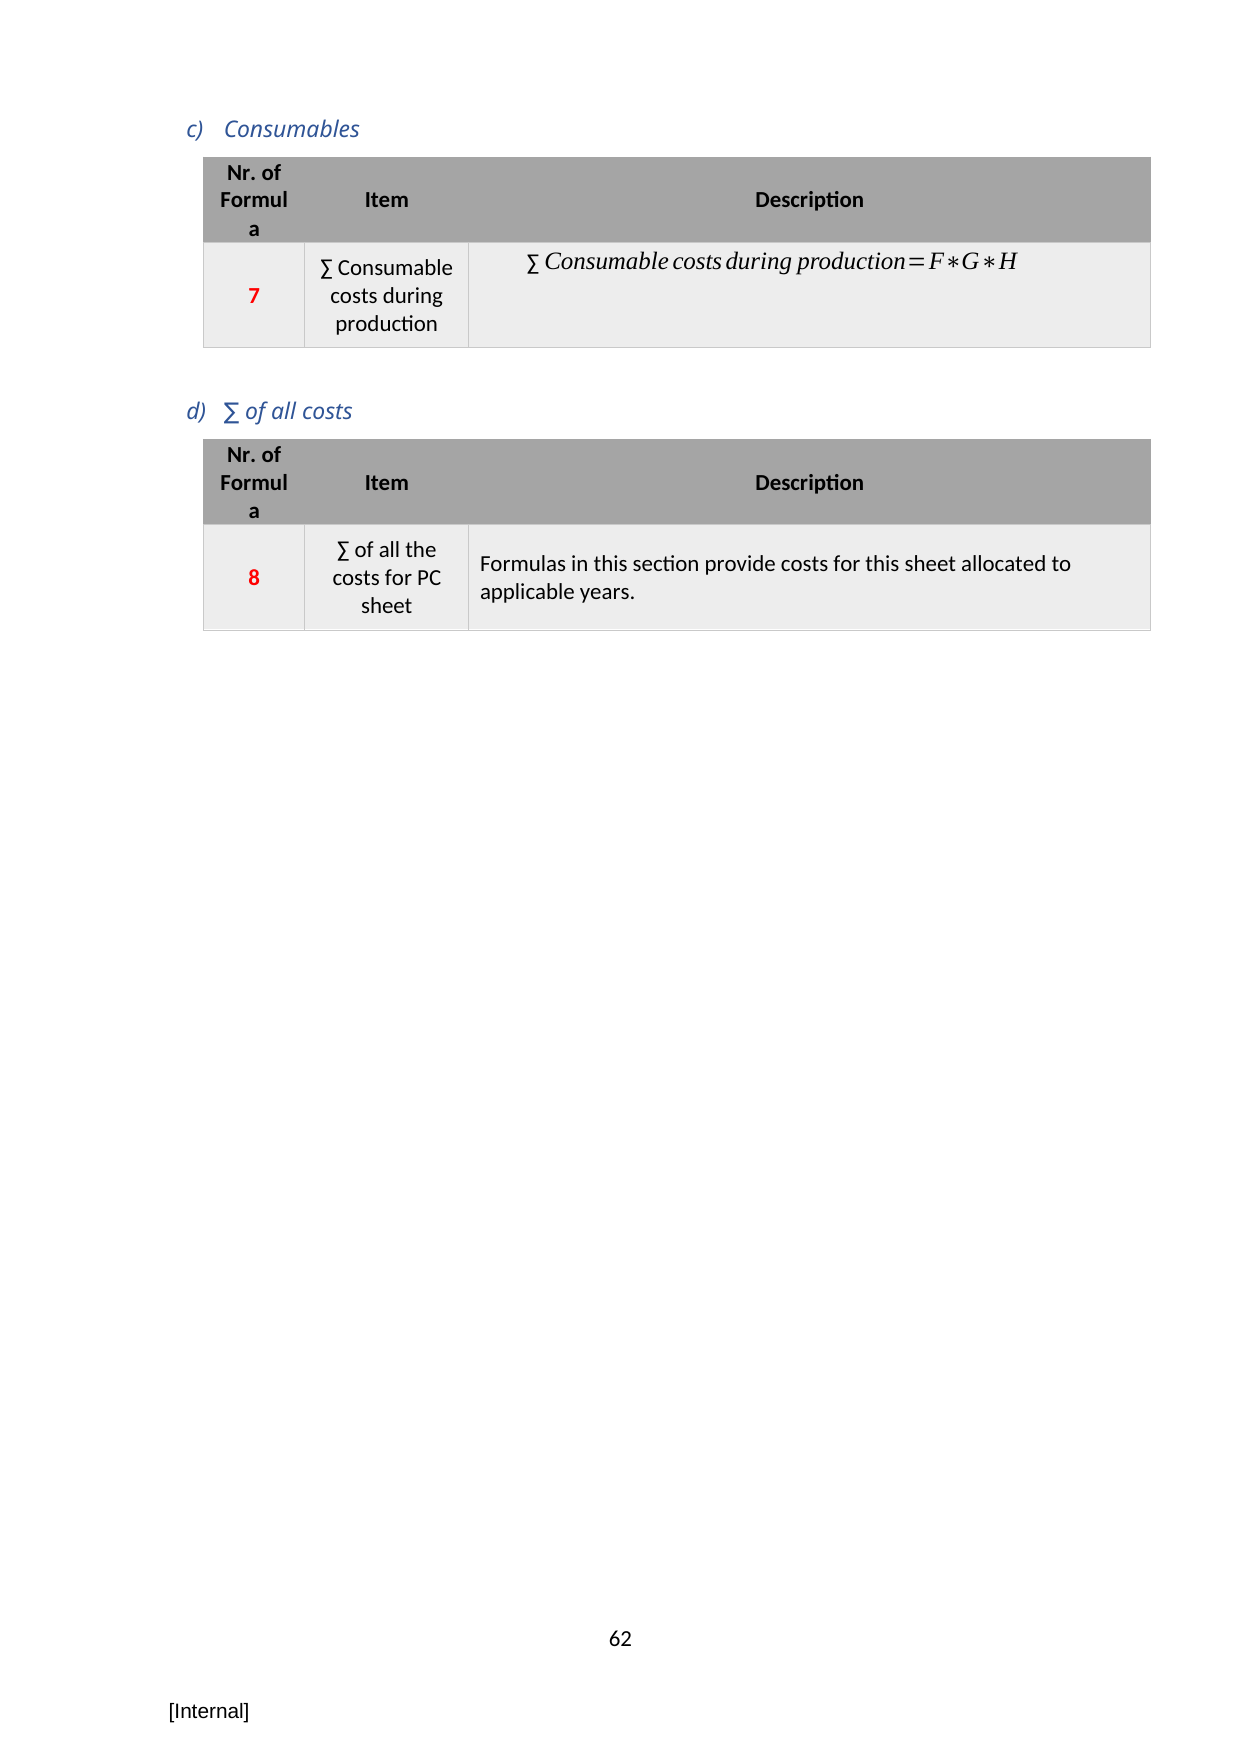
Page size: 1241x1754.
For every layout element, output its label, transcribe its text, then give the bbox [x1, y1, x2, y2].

table_header Item [305, 440, 468, 524]
table_cell ∑ of all the costs for PC sheet [305, 525, 468, 629]
table_header Description [469, 440, 1150, 524]
table_header Item [305, 158, 468, 242]
table_cell Formulas in this section provide costs for this sheet allocated to applicable years. [469, 525, 1150, 629]
table_header Description [469, 158, 1150, 242]
table_header Nr. of Formula [204, 440, 304, 524]
subtitle Consumables [186, 113, 1165, 144]
table_cell [469, 243, 1150, 347]
table_cell ∑ Consumable costs during production [305, 243, 468, 347]
table_cell 7 [204, 243, 304, 347]
table_cell 8 [204, 525, 304, 629]
subtitle ∑ of all costs [186, 395, 1165, 427]
table_header Nr. of Formula [204, 158, 304, 242]
